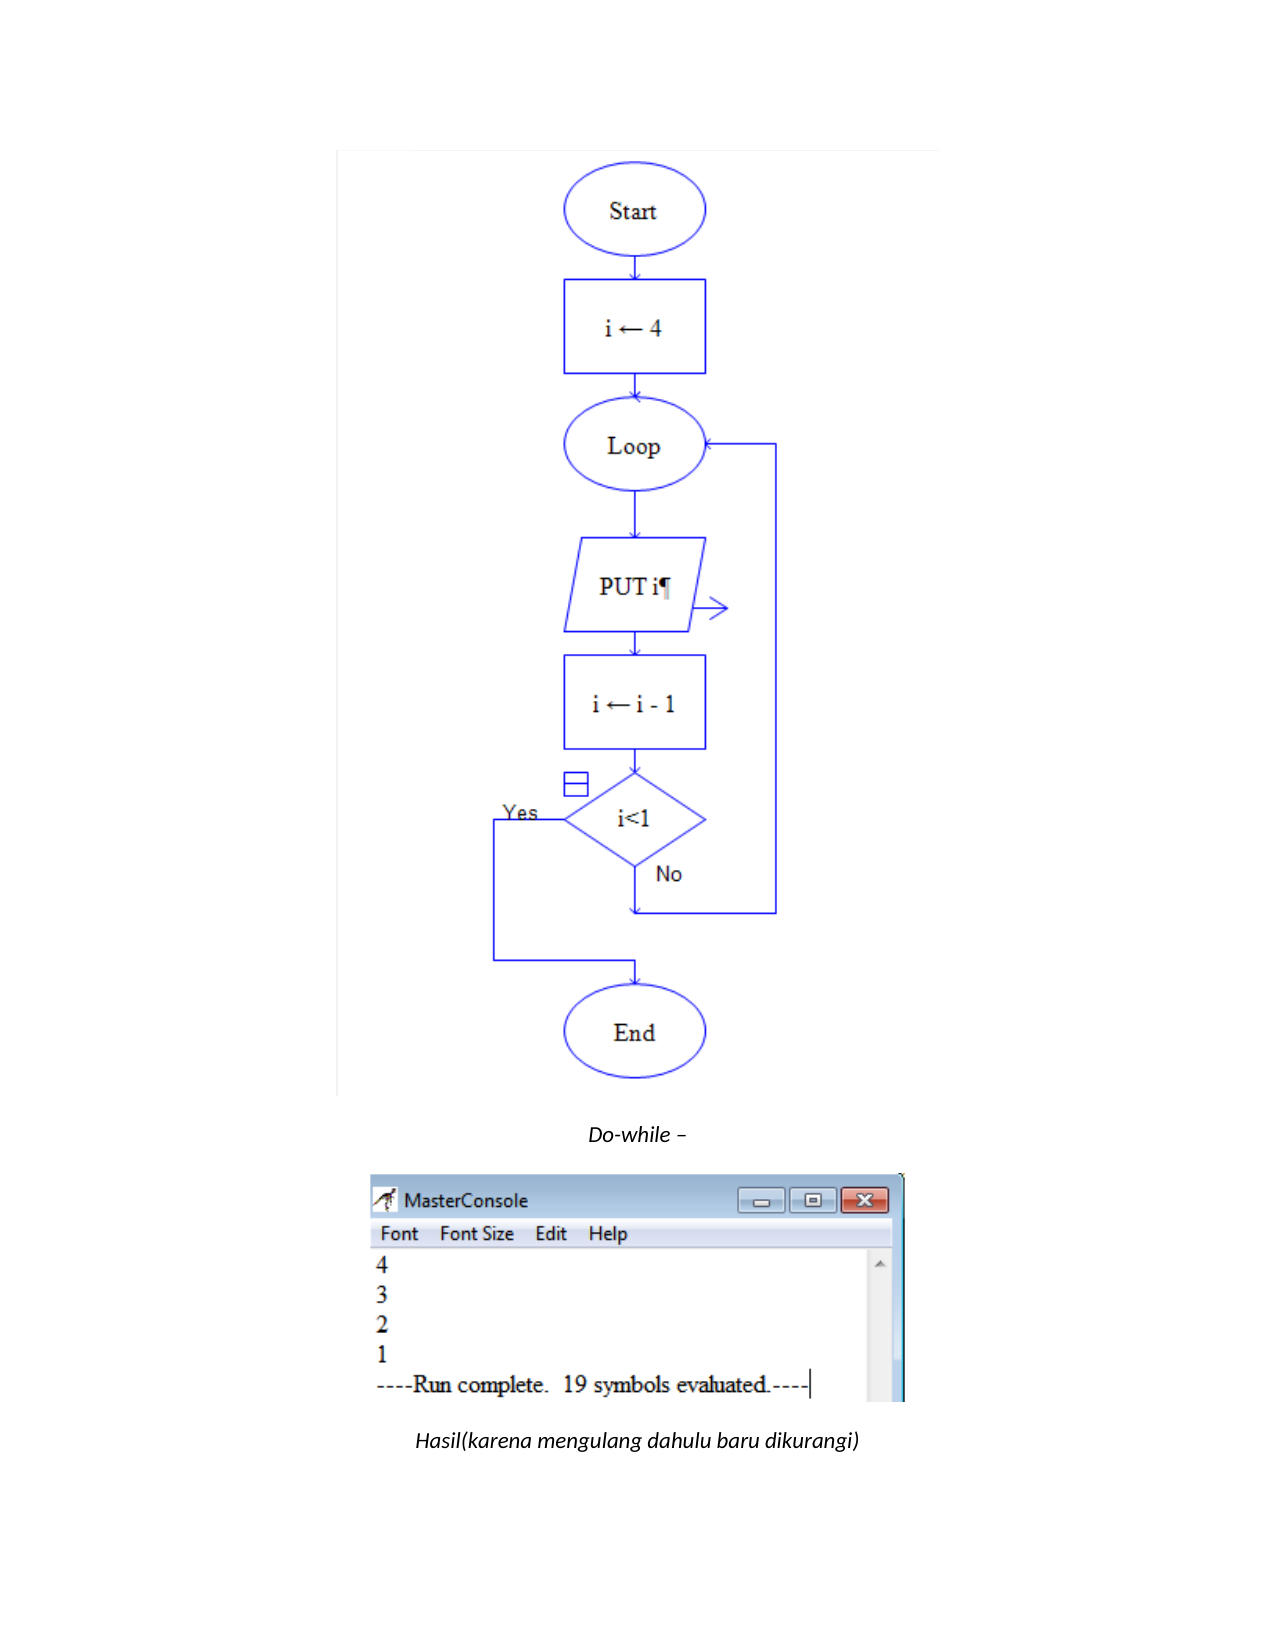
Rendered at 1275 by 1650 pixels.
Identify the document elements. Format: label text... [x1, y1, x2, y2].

text Hasil(karena mengulang dahulu baru dikurangi) [150, 1426, 1125, 1454]
picture [370, 1173, 905, 1402]
text Do-while – [150, 1120, 1125, 1148]
picture [336, 150, 939, 1096]
